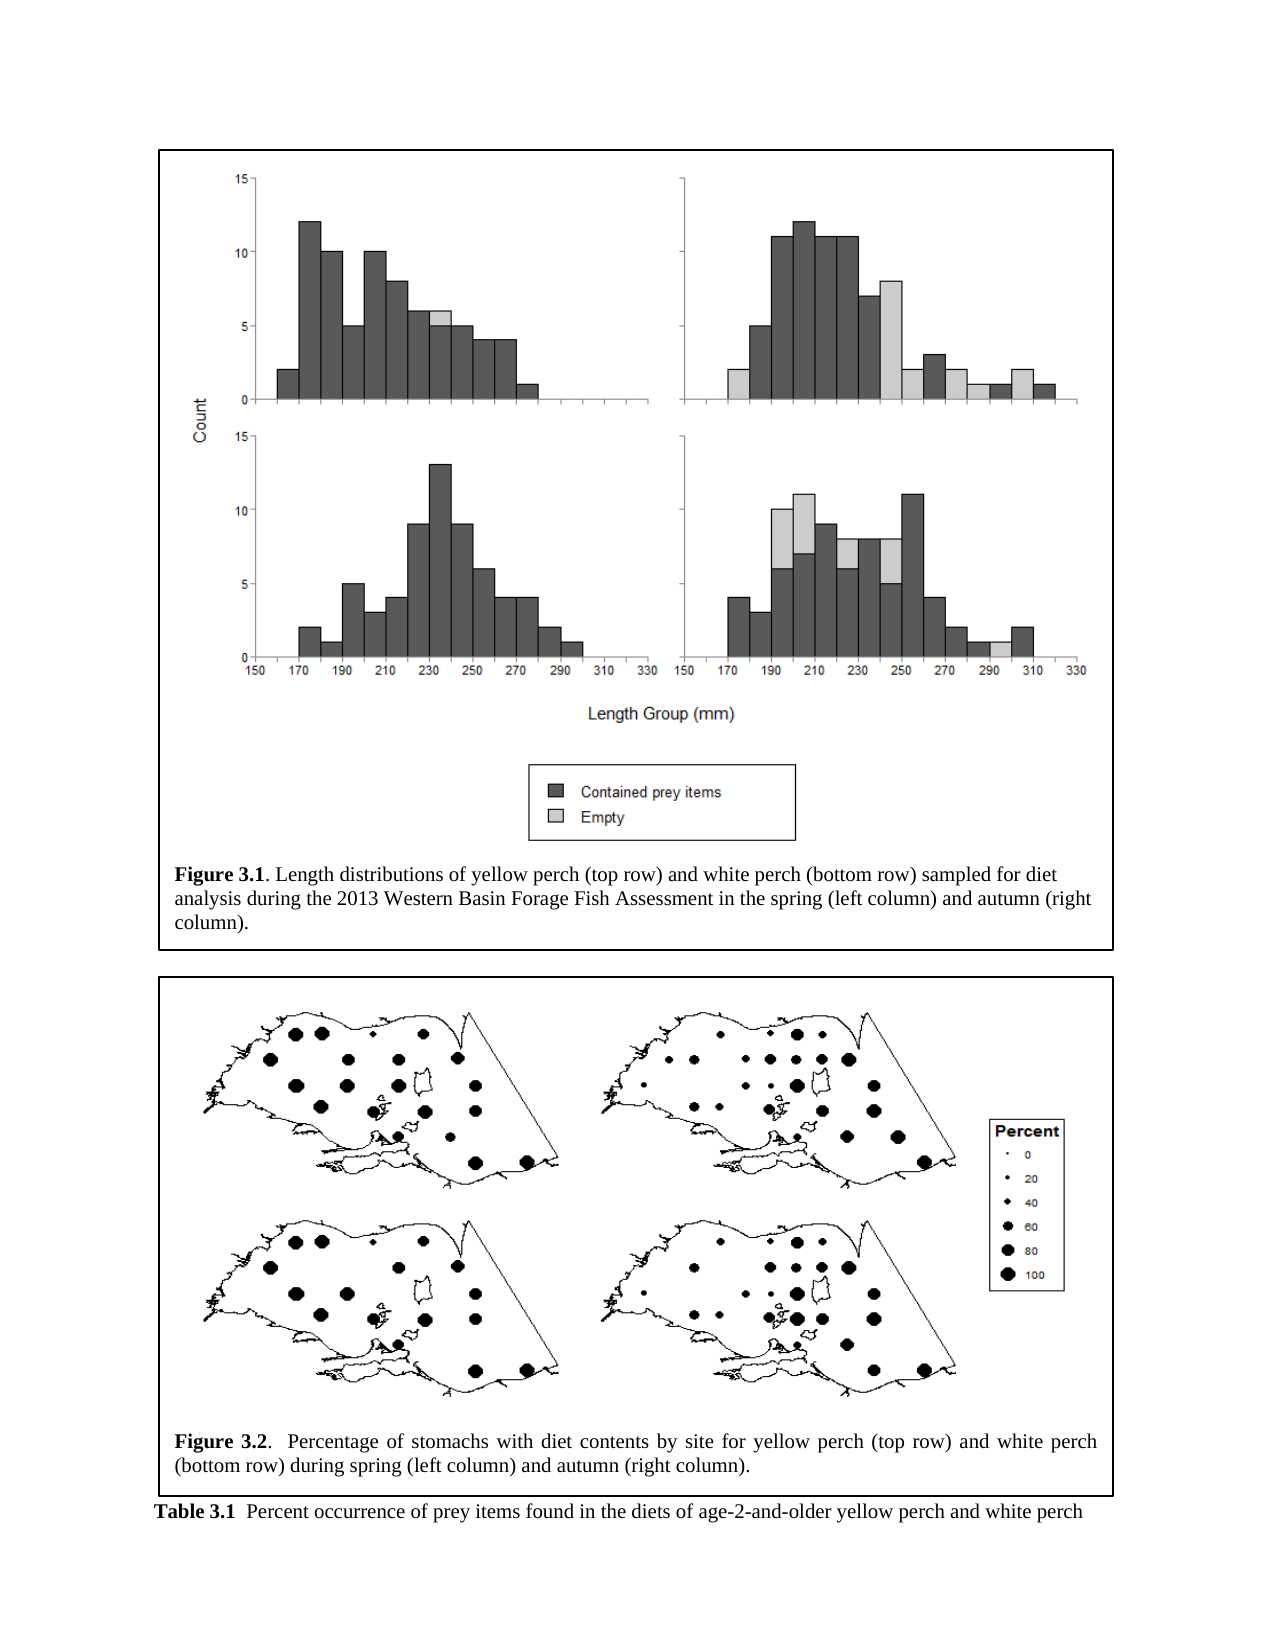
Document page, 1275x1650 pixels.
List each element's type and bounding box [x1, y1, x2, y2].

table_header [142, 1499, 1133, 1529]
picture [175, 157, 1097, 857]
picture [176, 985, 1098, 1413]
